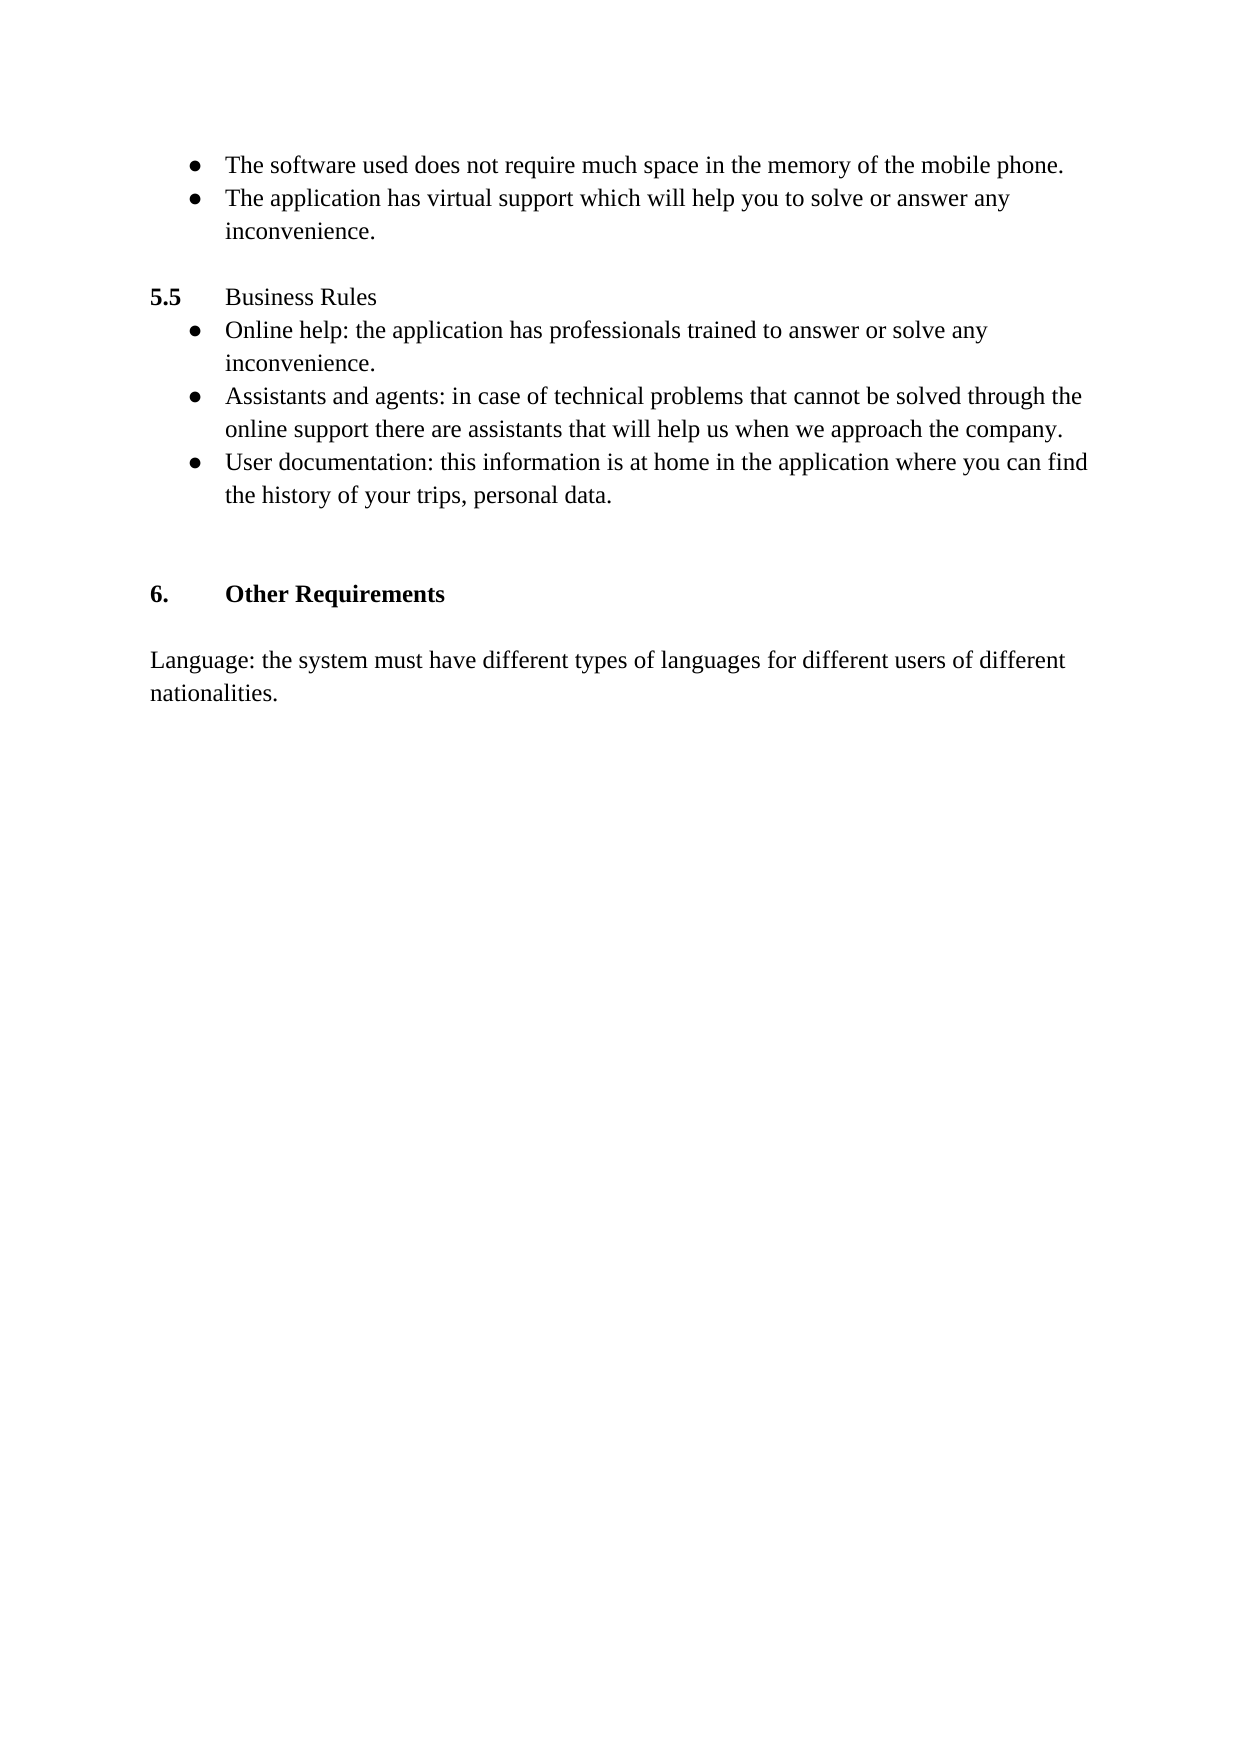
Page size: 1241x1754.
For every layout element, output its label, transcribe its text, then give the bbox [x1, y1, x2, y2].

list The software used does not require much space in the memory of the mobile phone. [187, 150, 1090, 179]
text 6. Other Requirements [150, 579, 1090, 608]
list User documentation: this information is at home in the application where you can find the history of your trips, personal data. [187, 447, 1090, 509]
list Online help: the application has professionals trained to answer or solve any inconvenience. [187, 315, 1090, 377]
text Language: the system must have different types of languages for different users of different nationalities. [150, 645, 1090, 707]
list Assistants and agents: in case of technical problems that cannot be solved through the online support there are assistants that will help us when we approach the company. [187, 381, 1090, 443]
list The application has virtual support which will help you to solve or answer any inconvenience. [187, 183, 1090, 245]
text 5.5 Business Rules [150, 282, 1090, 311]
